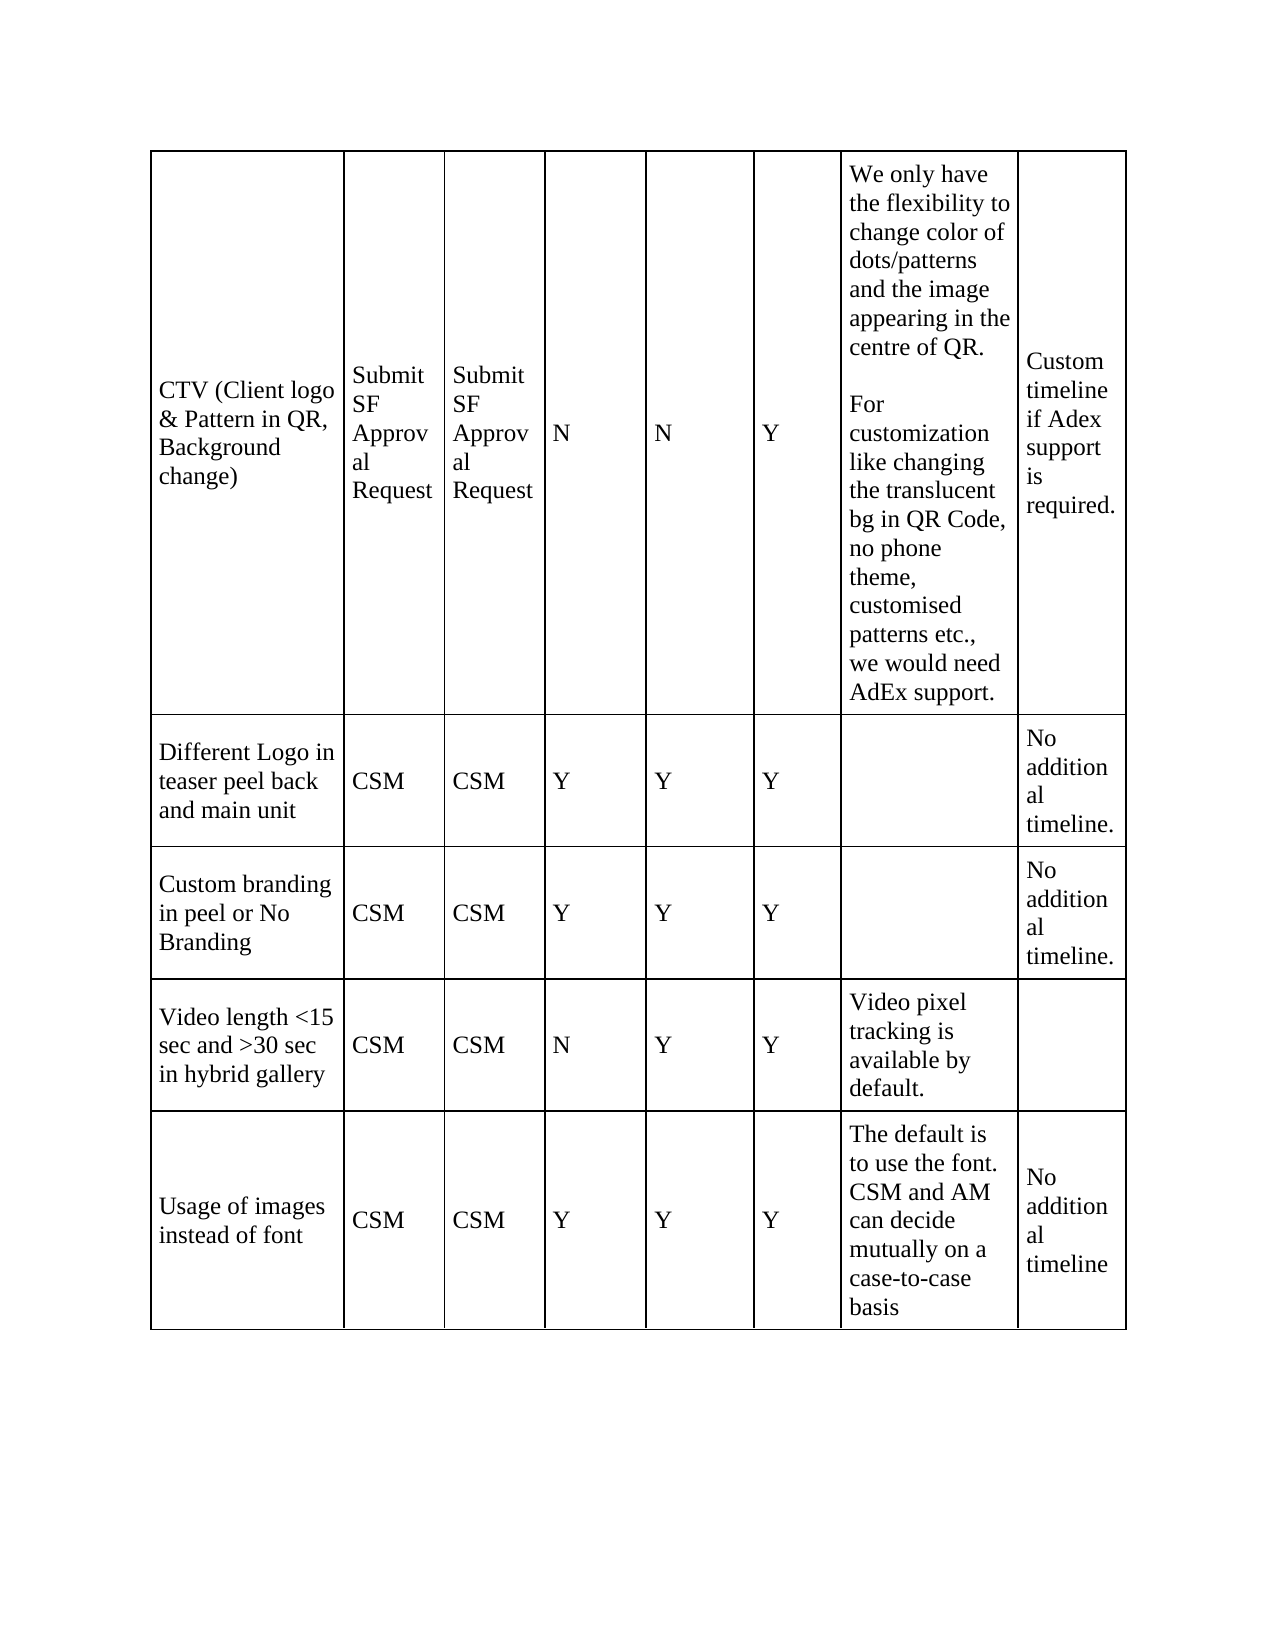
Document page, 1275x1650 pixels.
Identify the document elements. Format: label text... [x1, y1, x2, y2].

table_cell Submit SF Approval Request [345, 152, 444, 713]
table_cell Y [647, 715, 753, 846]
table_cell CSM [345, 1112, 444, 1328]
table_cell Y [647, 847, 753, 978]
table_cell CSM [445, 1112, 544, 1328]
table_cell [842, 847, 1017, 978]
table_cell Y [546, 847, 645, 978]
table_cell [1019, 1112, 1125, 1328]
table_cell Y [755, 1112, 840, 1328]
table_cell The default is to use the font. CSM and AM can decide mutually on a case-to-case basis [842, 1112, 1017, 1328]
table_cell N [546, 980, 645, 1110]
table_cell We only have the flexibility to change color of dots/patterns and the image appearing in the centre of QR. For customization like changing the translucent bg in QR Code, no phone theme, customised patterns etc., we would need AdEx support. [842, 152, 1017, 713]
table_cell CSM [345, 715, 444, 846]
table_cell Y [647, 1112, 753, 1328]
table_cell CTV (Client logo & Pattern in QR, Background change) [152, 152, 343, 713]
table_cell CSM [345, 980, 444, 1110]
table_cell Y [755, 980, 840, 1110]
table_cell CSM [445, 847, 544, 978]
table_cell [1019, 980, 1125, 1110]
table_cell Y [755, 847, 840, 978]
table_cell Y [546, 715, 645, 846]
table_cell CSM [445, 715, 544, 846]
table_cell Y [647, 980, 753, 1110]
table_cell Video pixel tracking is available by default. [842, 980, 1017, 1110]
table_cell Y [755, 715, 840, 846]
table_cell No additional timeline. [1019, 715, 1125, 846]
table_cell Custom timeline if Adex support is required. [1019, 152, 1125, 713]
table_cell Y [546, 1112, 645, 1328]
table_cell Usage of images instead of font [152, 1112, 343, 1328]
table_cell Custom branding in peel or No Branding [152, 847, 343, 978]
table_cell Video length <15 sec and >30 sec in hybrid gallery [152, 980, 343, 1110]
table_cell Different Logo in teaser peel back and main unit [152, 715, 343, 846]
table_cell Y [755, 152, 840, 713]
table_cell No additional timeline. [1019, 847, 1125, 978]
table_cell [842, 715, 1017, 846]
table_cell N [546, 152, 645, 713]
table_cell Submit SF Approval Request [445, 152, 544, 713]
table_cell N [647, 152, 753, 713]
table_cell CSM [345, 847, 444, 978]
table_cell CSM [445, 980, 544, 1110]
